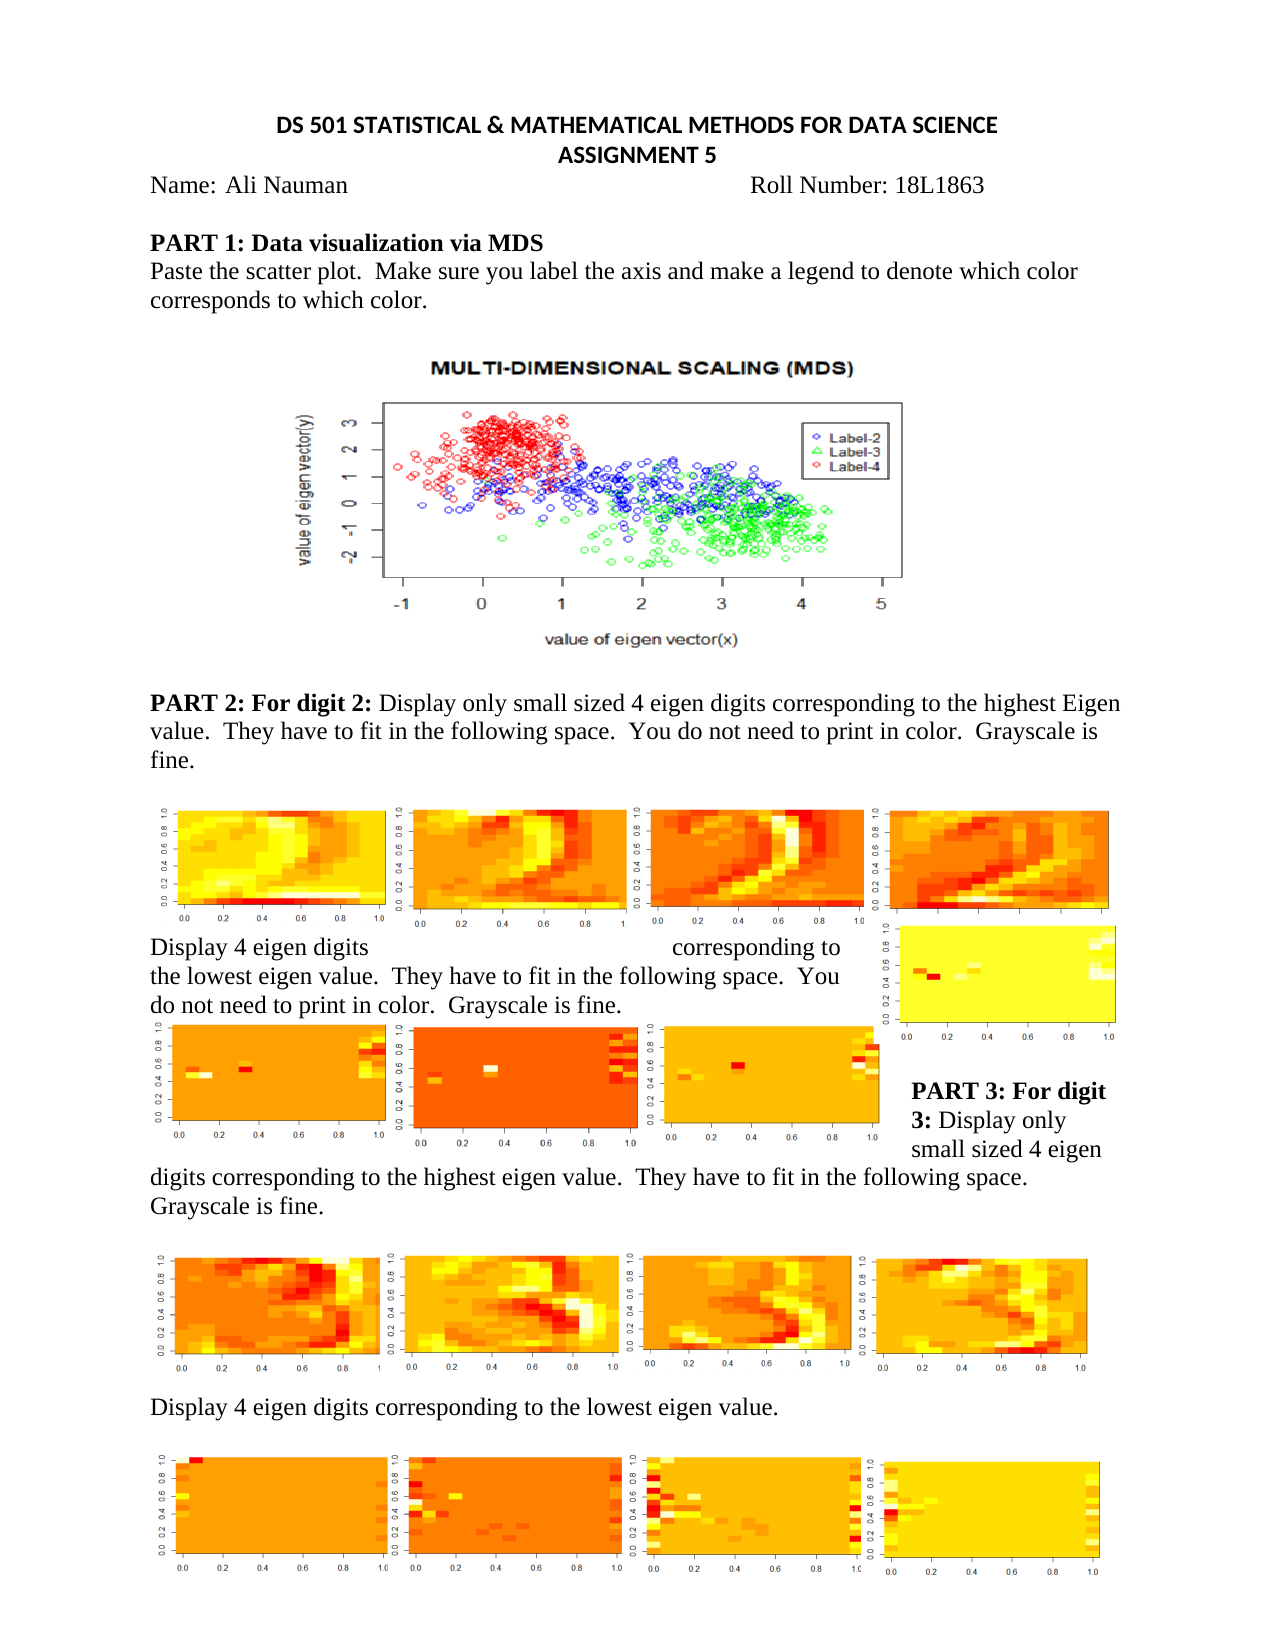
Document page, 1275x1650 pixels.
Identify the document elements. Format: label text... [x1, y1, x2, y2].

picture [270, 346, 986, 673]
picture [150, 802, 1125, 1152]
picture [150, 1449, 1111, 1582]
text Name: Ali Nauman Roll Number: 18L1863 [150, 170, 1125, 199]
text PART 1: Data visualization via MDS [150, 228, 1125, 256]
text Paste the scatter plot. Make sure you label the axis and make a legend to denote which color corresponds to which color. [150, 256, 1125, 314]
text PART 3: For digit 3: Display only small sized 4 eigen digits corresponding to the highest eigen value. They have to fit in the following space. Grayscale is fine. [150, 1076, 1125, 1220]
picture [150, 1248, 1099, 1379]
text PART 2: For digit 2: Display only small sized 4 eigen digits corresponding to the highest Eigen value. They have to fit in the following space. You do not need to print in color. Grayscale is fine. [150, 688, 1125, 774]
text DS 501 STATISTICAL & MATHEMATICAL METHODS FOR DATA SCIENCE [150, 109, 1125, 139]
text ASSIGNMENT 5 [150, 139, 1125, 170]
text Display 4 eigen digits corresponding to the lowest eigen value. [150, 1335, 1125, 1421]
text Display 4 eigen digits corresponding to the lowest eigen value. They have to fit in the following space. You do not need to print in color. Grayscale is fine. [150, 927, 873, 1019]
